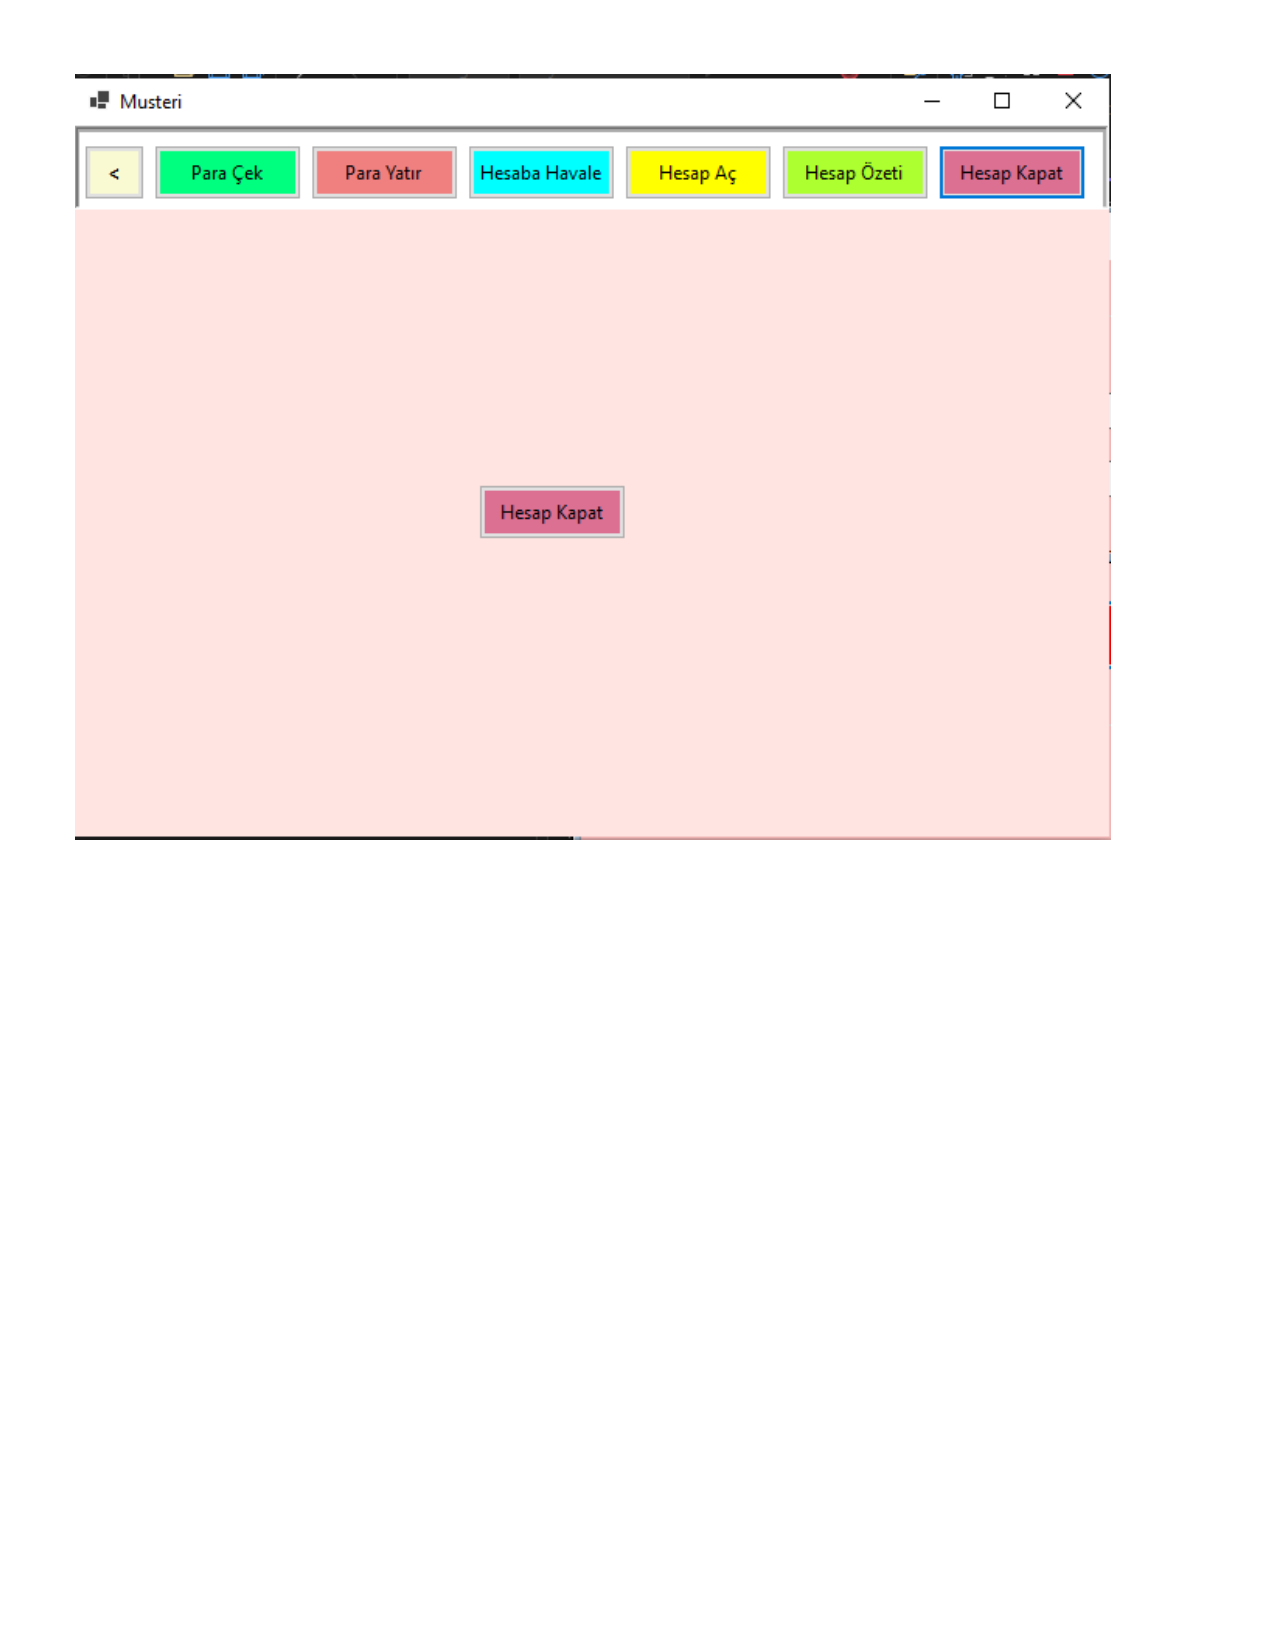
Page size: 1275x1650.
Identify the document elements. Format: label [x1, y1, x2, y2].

picture [75, 74, 1111, 840]
